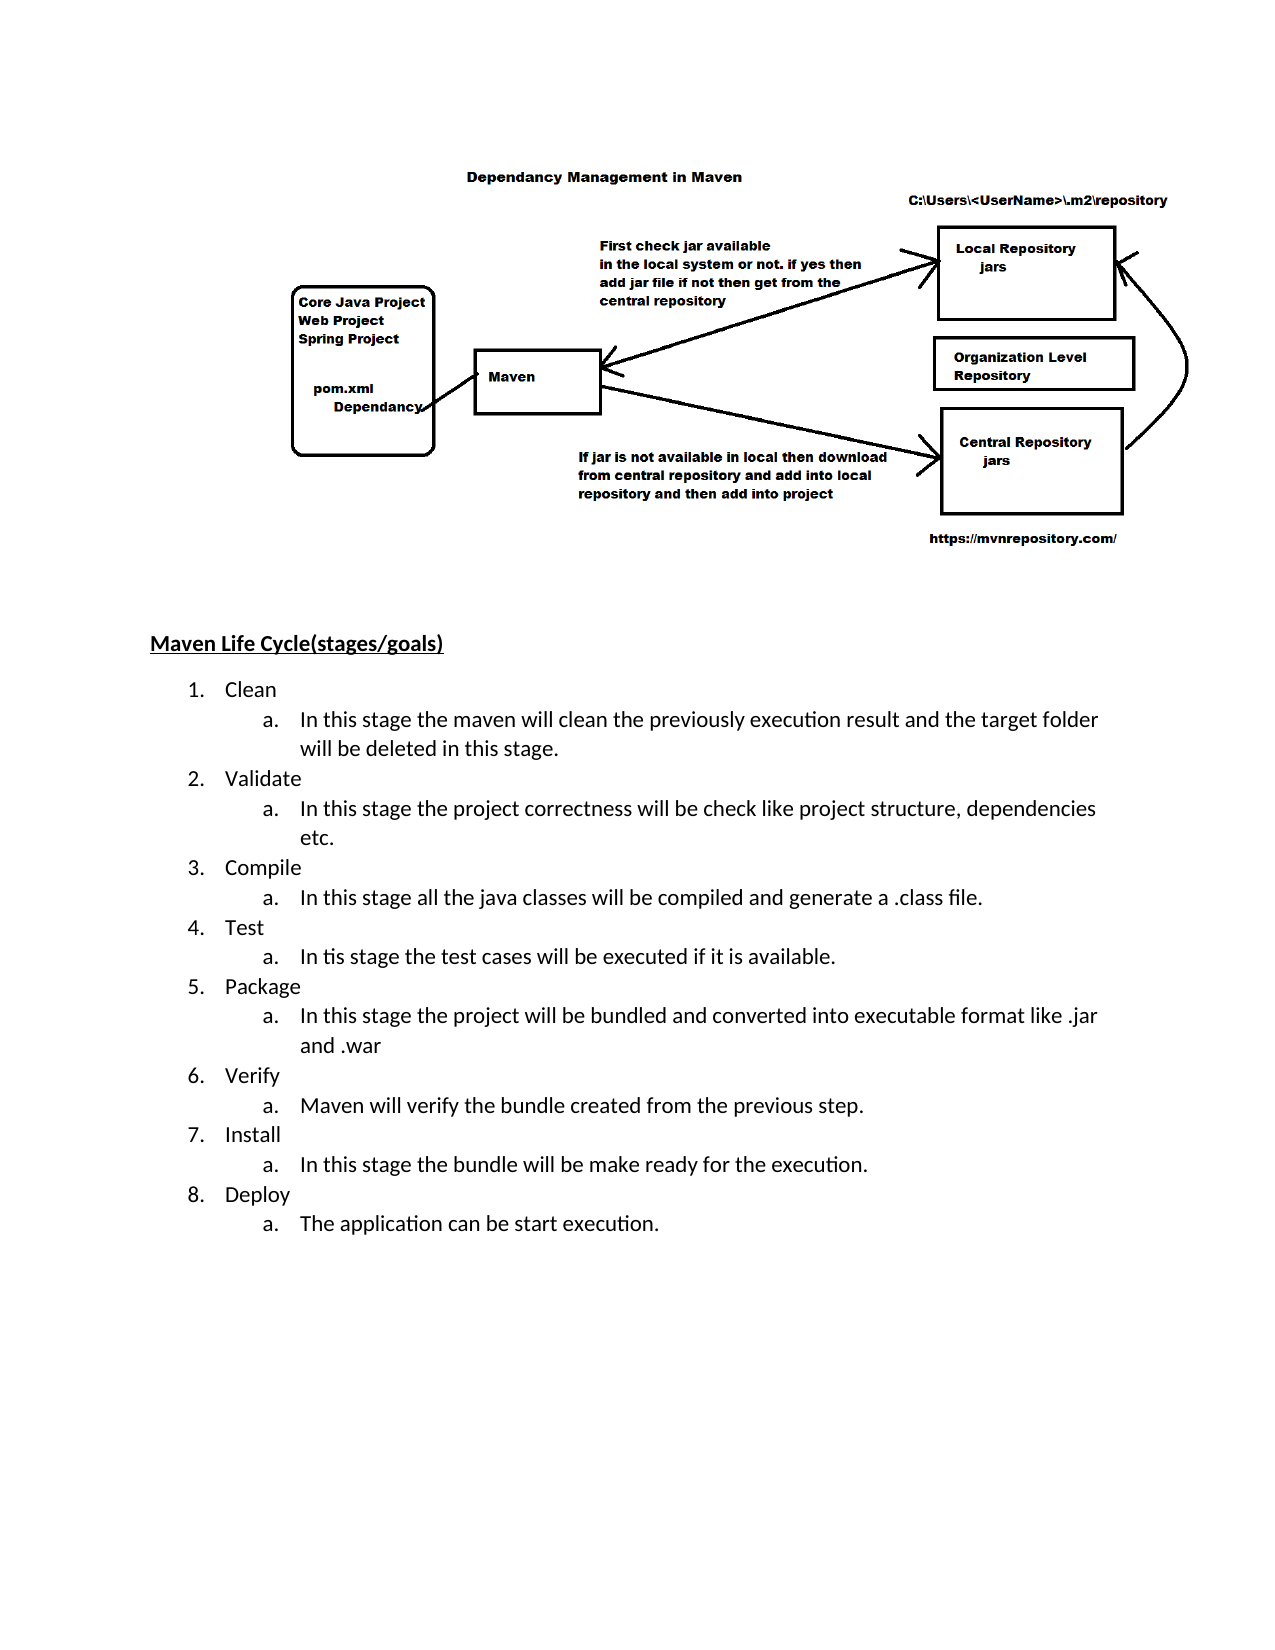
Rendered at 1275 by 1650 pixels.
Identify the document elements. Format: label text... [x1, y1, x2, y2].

list Verify [187, 1061, 1125, 1089]
list Validate [187, 764, 1125, 792]
list In tis stage the test cases will be executed if it is available. [262, 942, 1125, 970]
text Maven Life Cycle(stages/goals) [150, 629, 1125, 657]
picture [262, 150, 1237, 564]
list In this stage all the java classes will be compiled and generate a .class file. [262, 883, 1125, 911]
list In this stage the bundle will be make ready for the execution. [262, 1150, 1125, 1178]
list Deploy [187, 1180, 1125, 1208]
list Install [187, 1120, 1125, 1148]
list In this stage the maven will clean the previously execution result and the target folder will be deleted in this stage. [262, 705, 1125, 762]
list In this stage the project will be bundled and converted into executable format like .jar and .war [262, 1002, 1125, 1059]
list The application can be start execution. [262, 1209, 1125, 1237]
list Package [187, 972, 1125, 1000]
list Test [187, 913, 1125, 941]
list Maven will verify the bundle created from the previous step. [262, 1091, 1125, 1119]
list In this stage the project correctness will be check like project structure, dependencies etc. [262, 794, 1125, 852]
list Compile [187, 853, 1125, 881]
list Clean [187, 675, 1125, 703]
